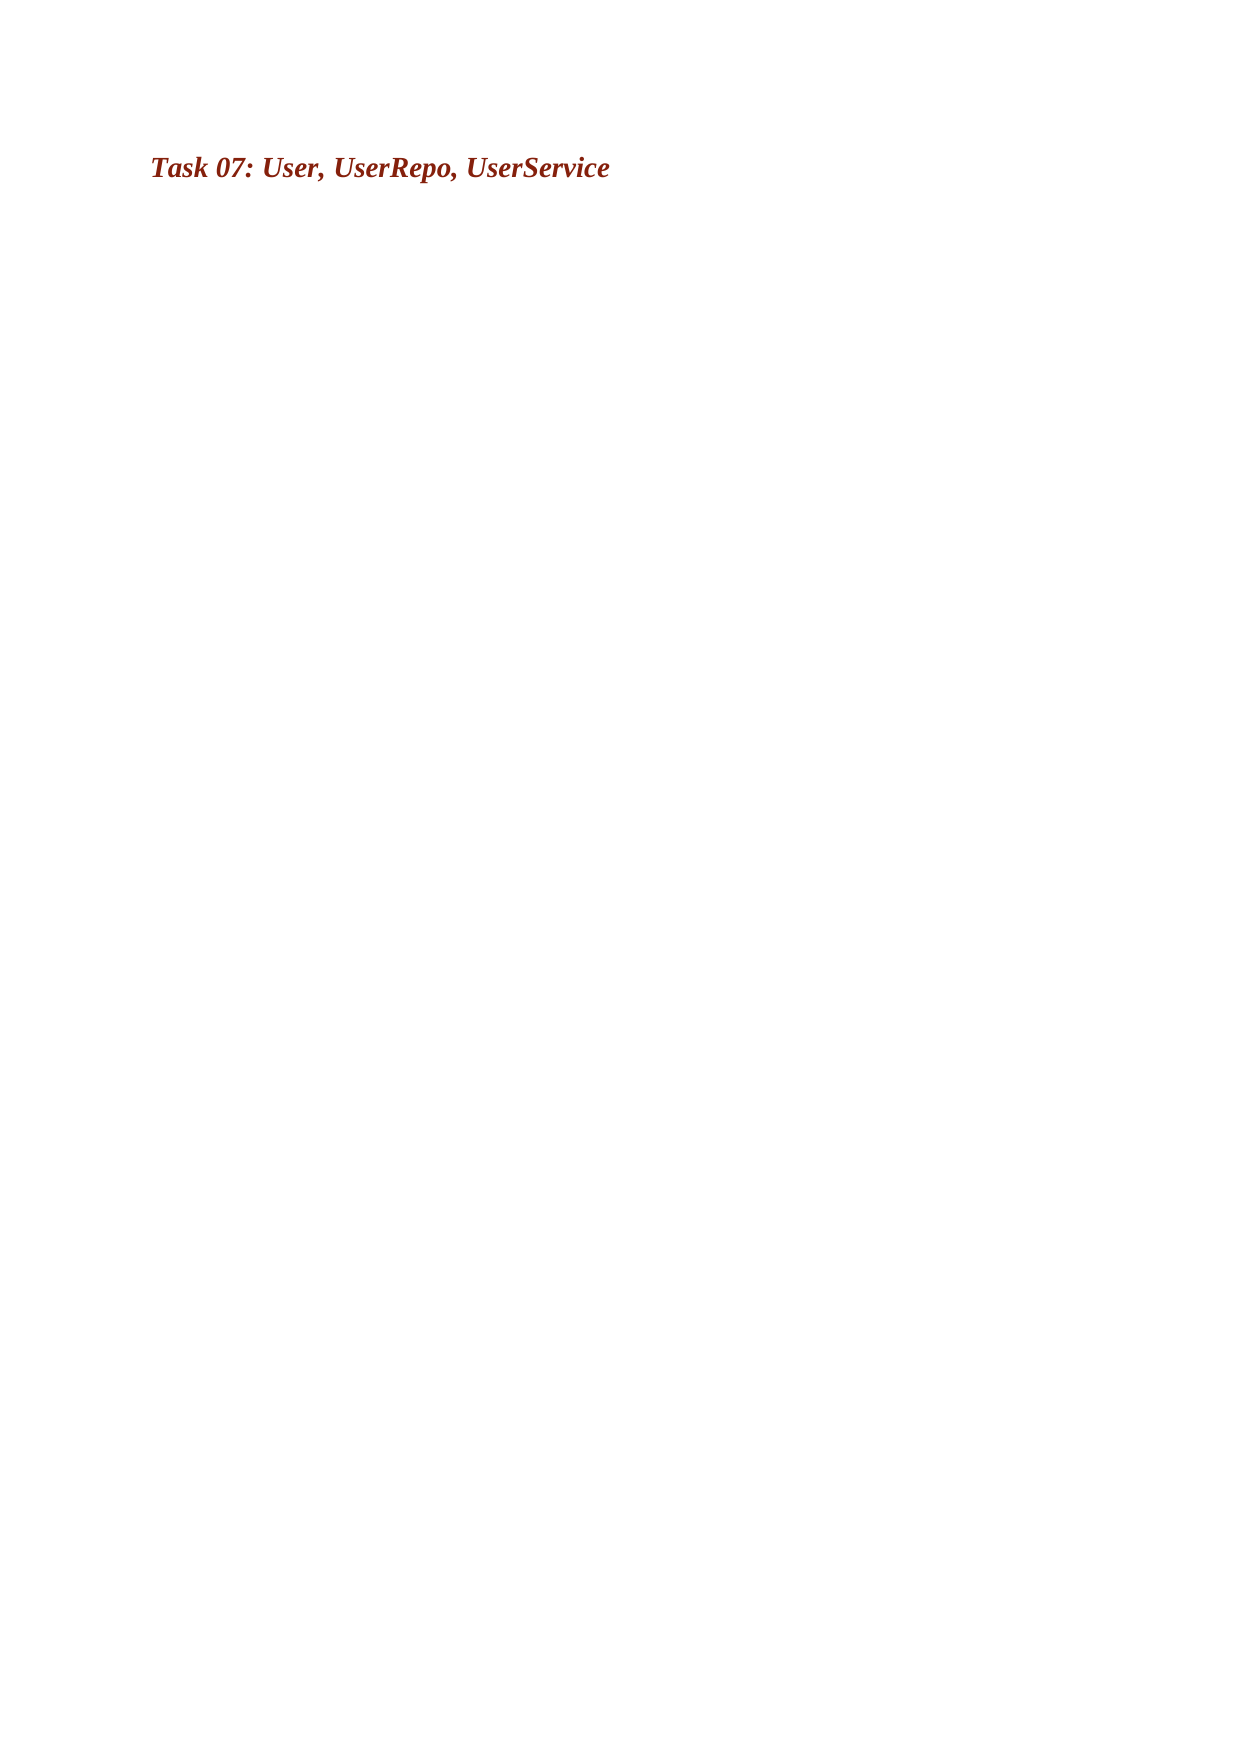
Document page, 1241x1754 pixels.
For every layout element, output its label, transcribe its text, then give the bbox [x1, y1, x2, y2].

subtitle Task 07: User, UserRepo, UserService [150, 150, 1090, 183]
